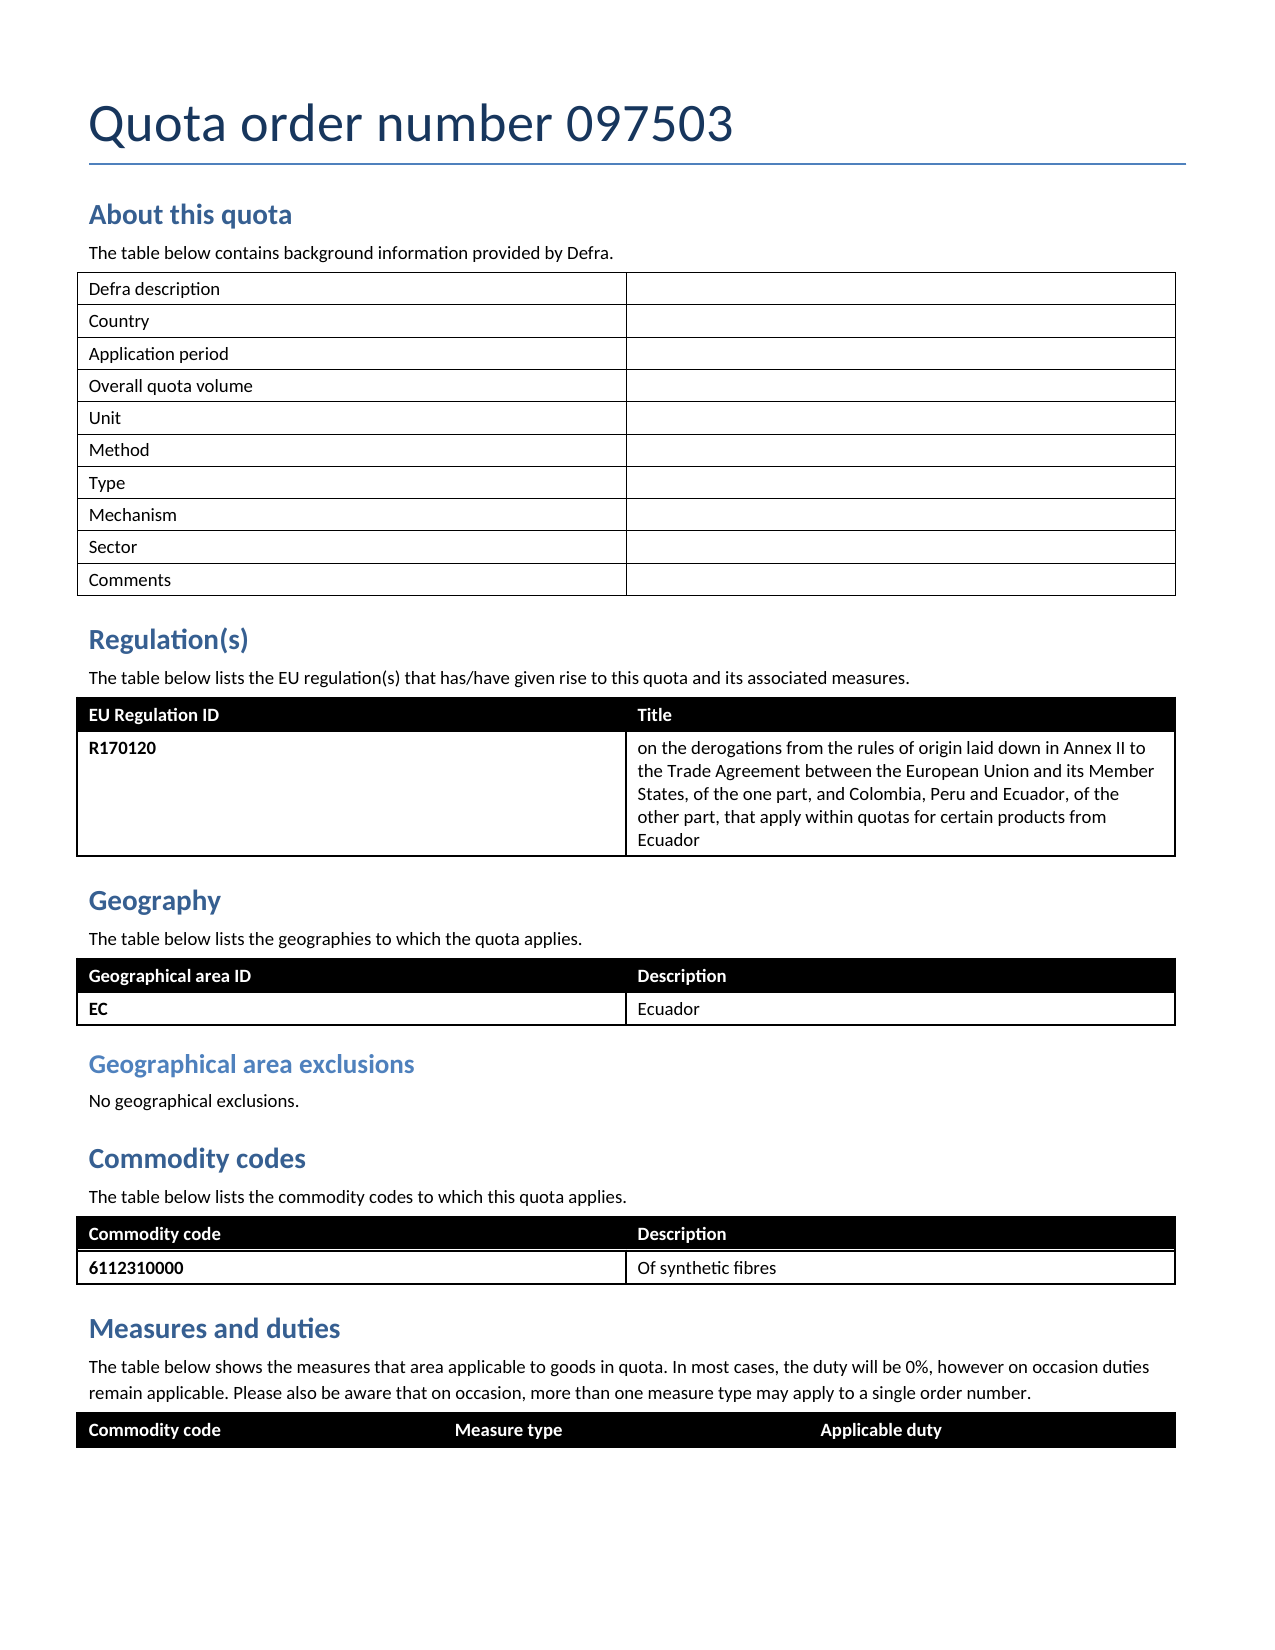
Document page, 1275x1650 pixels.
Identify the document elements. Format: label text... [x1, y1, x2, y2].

table_cell [627, 435, 1175, 466]
text The table below lists the commodity codes to which this quota applies. [88, 1186, 1186, 1209]
table_cell Application period [78, 338, 626, 369]
table_cell Ecuador [627, 993, 1174, 1024]
table_cell [627, 370, 1175, 401]
table_header Applicable duty [809, 1414, 1174, 1445]
table_header Description [626, 960, 1174, 991]
table_header Measure type [443, 1414, 809, 1445]
text The table below lists the geographies to which the quota applies. [88, 927, 1186, 950]
text The table below contains background information provided by Defra. [88, 241, 1186, 264]
table_header Geographical area ID [78, 960, 626, 991]
subtitle Regulation(s) [88, 621, 1186, 657]
text No geographical exclusions. [88, 1089, 1186, 1112]
table_cell Method [78, 435, 626, 466]
subtitle About this quota [88, 196, 1186, 232]
subtitle Geographical area exclusions [88, 1047, 1186, 1080]
table_cell Type [78, 467, 626, 498]
table_header Defra description [78, 273, 626, 304]
table_cell [627, 305, 1175, 337]
table_cell Overall quota volume [78, 370, 626, 401]
table_header Title [626, 699, 1174, 730]
table_cell Comments [78, 564, 626, 595]
subtitle Geography [88, 882, 1186, 918]
table_cell Country [78, 305, 626, 337]
table_cell [627, 467, 1175, 498]
table_cell [627, 499, 1175, 530]
subtitle Measures and duties [88, 1310, 1186, 1346]
text The table below shows the measures that area applicable to goods in quota. In most cases, the duty will be 0%, however on occasion duties remain applicable. Please also be aware that on occasion, more than one measure type may apply to a single order number. [88, 1355, 1186, 1404]
table_cell R170120 [78, 732, 625, 855]
table_header Commodity code [78, 1218, 626, 1249]
table_header [627, 273, 1175, 304]
table_cell Unit [78, 402, 626, 433]
table_cell EC [78, 993, 625, 1024]
table_cell 6112310000 [78, 1252, 625, 1283]
table_cell Of synthetic fibres [627, 1252, 1174, 1283]
table_cell [627, 402, 1175, 433]
table_header Description [626, 1218, 1174, 1249]
table_cell [627, 338, 1175, 369]
text The table below lists the EU regulation(s) that has/have given rise to this quota and its associated measures. [88, 666, 1186, 689]
subtitle Commodity codes [88, 1141, 1186, 1176]
table_cell [627, 564, 1175, 595]
table_cell Sector [78, 531, 626, 563]
table_header Commodity code [78, 1414, 443, 1445]
title Quota order number 097503 [88, 88, 1186, 165]
table_cell on the derogations from the rules of origin laid down in Annex II to the Trade Agreement between the European Union and its Member States, of the one part, and Colombia, Peru and Ecuador, of the other part, that apply within quotas for certain products from Ecuador [627, 732, 1174, 855]
table_cell Mechanism [78, 499, 626, 530]
table_header EU Regulation ID [78, 699, 626, 730]
table_cell [627, 531, 1175, 563]
